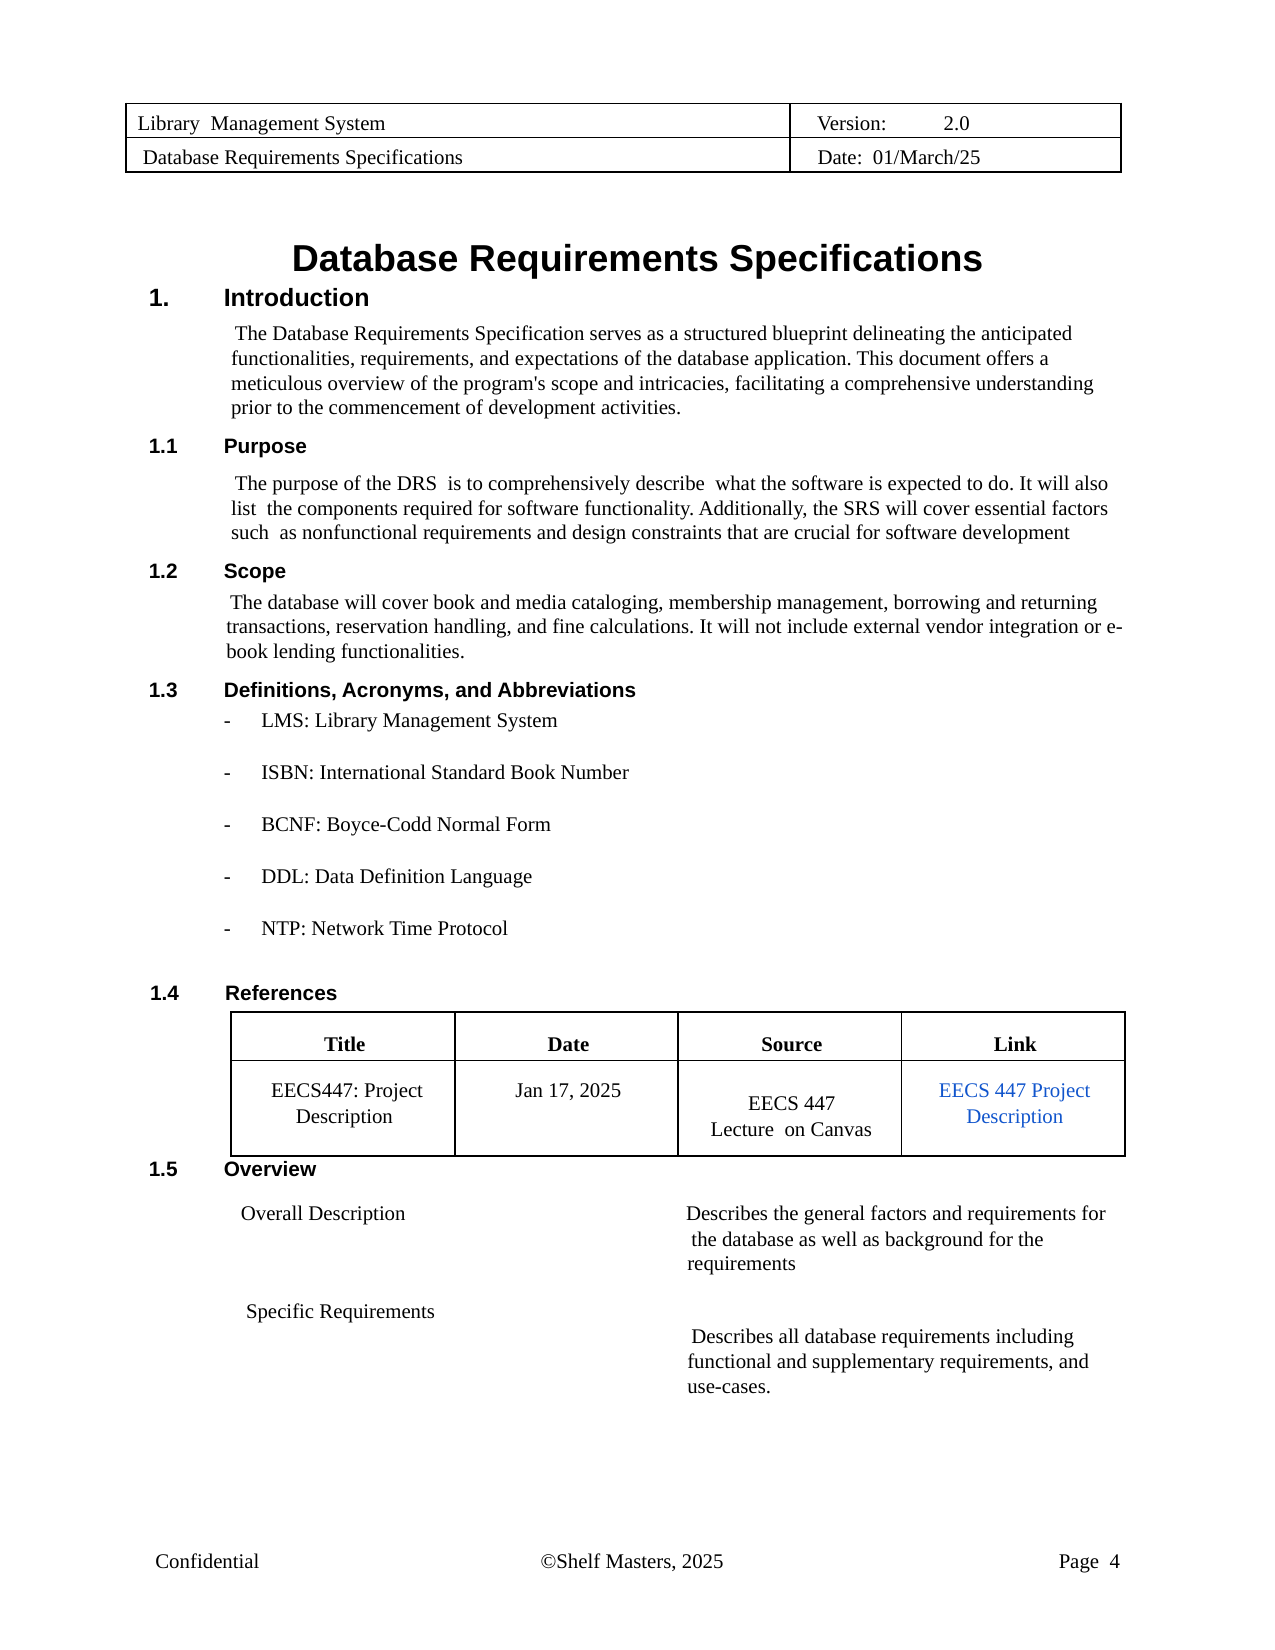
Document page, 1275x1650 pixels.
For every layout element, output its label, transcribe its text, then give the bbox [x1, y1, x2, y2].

text Specific Requirements [241, 1298, 1125, 1323]
text The database will cover book and media cataloging, membership management, borrowing and returning transactions, reservation handling, and fine calculations. It will not include external vendor integration or e-book lending functionalities. [225, 590, 1125, 663]
subtitle ISBN: International Standard Book Number [223, 760, 1125, 784]
text The Database Requirements Specification serves as a structured blueprint delineating the anticipated functionalities, requirements, and expectations of the database application. This document offers a meticulous overview of the program's scope and intricacies, facilitating a comprehensive understanding prior to the commencement of development activities. [230, 321, 1125, 419]
subtitle References [150, 981, 1125, 1004]
table_header Source [679, 1013, 901, 1060]
table_header Link [902, 1013, 1124, 1060]
table_cell EECS 447 Project Description [902, 1061, 1124, 1155]
table_cell EECS 447 Lecture on Canvas [679, 1061, 901, 1155]
subtitle Introduction [148, 283, 1125, 312]
table_cell Jan 17, 2025 [456, 1061, 677, 1155]
subtitle DDL: Data Definition Language [223, 864, 1125, 888]
text Describes all database requirements including functional and supplementary requirements, and use-cases. [686, 1324, 1125, 1398]
subtitle Scope [148, 559, 1125, 583]
subtitle Definitions, Acronyms, and Abbreviations [148, 678, 1125, 702]
text Database Requirements Specifications [150, 237, 1125, 280]
text Overall Description Describes the general factors and requirements for [150, 1201, 1125, 1225]
table_header Title [232, 1013, 454, 1060]
subtitle LMS: Library Management System [223, 708, 1125, 732]
subtitle Overview [148, 1157, 1125, 1181]
text the database as well as background for the requirements [686, 1227, 1125, 1275]
table_header Date [456, 1013, 677, 1060]
subtitle NTP: Network Time Protocol [223, 916, 1125, 940]
subtitle BCNF: Boyce-Codd Normal Form [223, 812, 1125, 836]
table_cell EECS447: Project Description [232, 1061, 454, 1155]
subtitle Purpose [148, 434, 1125, 458]
text The purpose of the DRS is to comprehensively describe what the software is expected to do. It will also list the components required for software functionality. Additionally, the SRS will cover essential factors such as nonfunctional requirements and design constraints that are crucial for software development [230, 471, 1125, 544]
